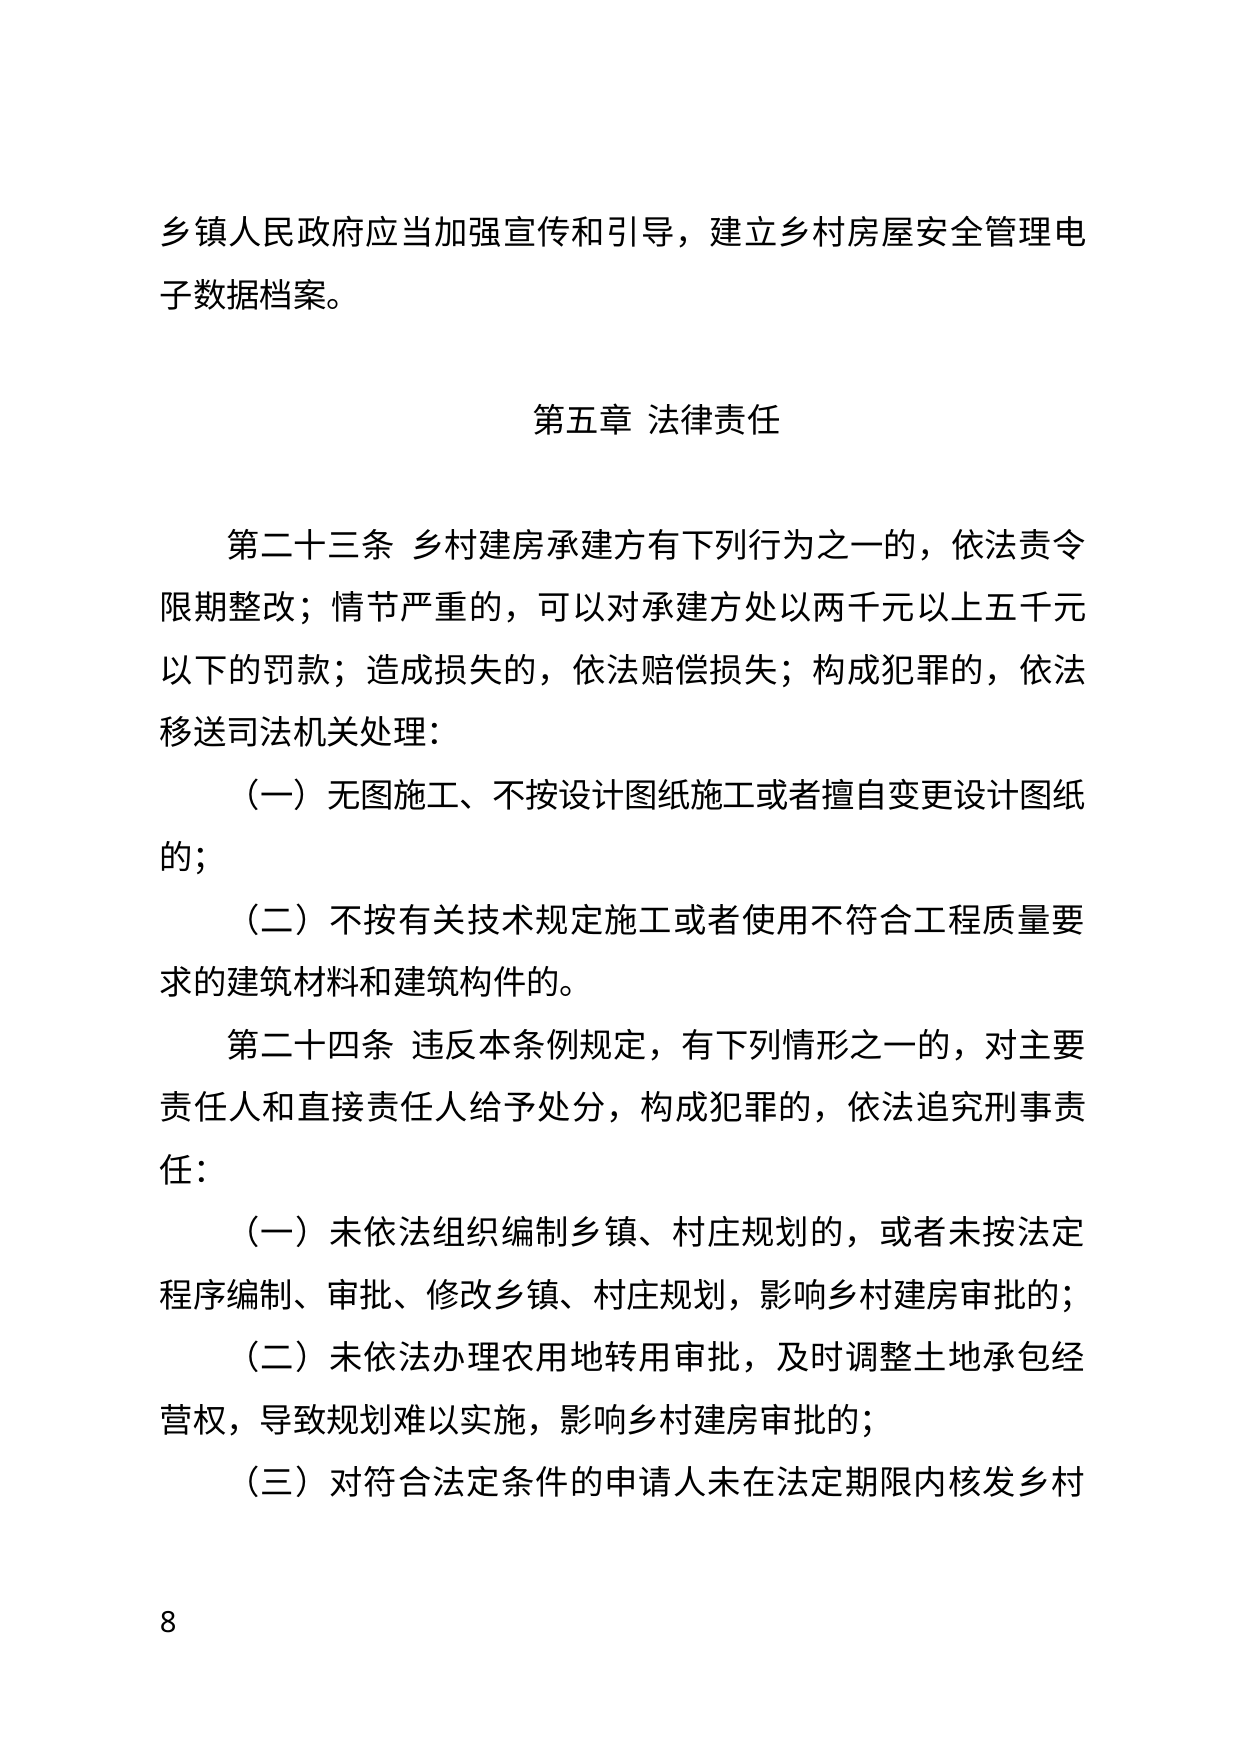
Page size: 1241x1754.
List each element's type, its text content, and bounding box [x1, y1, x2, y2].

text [159, 194, 1087, 319]
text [159, 1444, 1087, 1507]
text （二）未依法办理农用地转用审批，及时调整土地承包经营权，导致规划难以实施，影响乡村建房审批的； [159, 1319, 1087, 1444]
text （一）无图施工、不按设计图纸施工或者擅自变更设计图纸的； [159, 757, 1087, 882]
text 第二十四条 违反本条例规定，有下列情形之一的，对主要责任人和直接责任人给予处分，构成犯罪的，依法追究刑事责任： [159, 1007, 1087, 1194]
text （一）未依法组织编制乡镇、村庄规划的，或者未按法定程序编制、审批、修改乡镇、村庄规划，影响乡村建房审批的； [159, 1194, 1087, 1319]
text 第二十三条 乡村建房承建方有下列行为之一的，依法责令限期整改；情节严重的，可以对承建方处以两千元以上五千元以下的罚款；造成损失的，依法赔偿损失；构成犯罪的，依法移送司法机关处理： [159, 507, 1087, 757]
text （二）不按有关技术规定施工或者使用不符合工程质量要求的建筑材料和建筑构件的。 [159, 882, 1087, 1007]
text 第五章 法律责任 [159, 382, 1087, 444]
